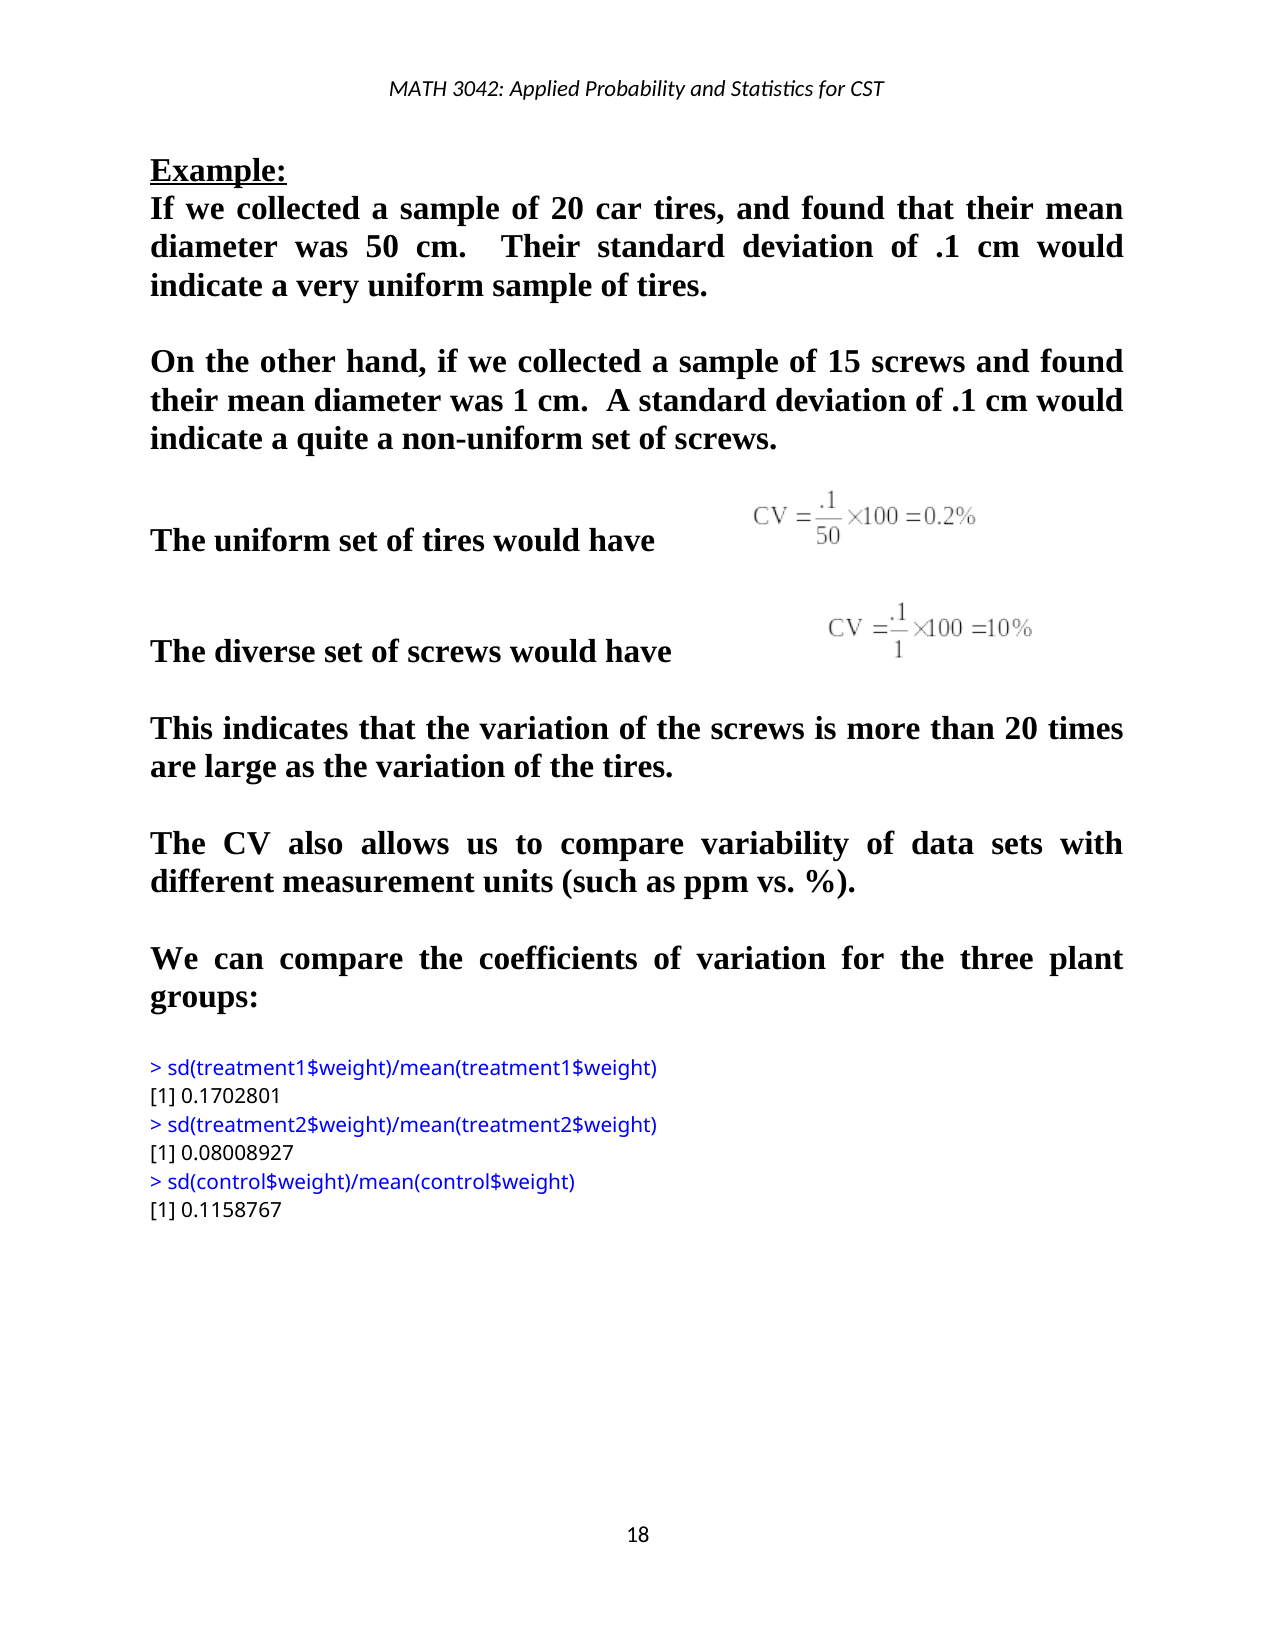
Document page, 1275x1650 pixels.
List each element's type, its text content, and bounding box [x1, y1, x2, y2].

text This indicates that the variation of the screws is more than 20 times are large as the variation of the tires. [150, 708, 1125, 785]
text On the other hand, if we collected a sample of 15 screws and found their mean diameter was 1 cm. A standard deviation of .1 cm would indicate a quite a non-uniform set of screws. [150, 342, 1125, 457]
text > sd(control$weight)/mean(control$weight) [150, 1167, 1125, 1195]
text [1] 0.1702801 [150, 1082, 1125, 1110]
text Example: [150, 150, 1125, 188]
text The CV also allows us to compare variability of data sets with different measurement units (such as ppm vs. %). [150, 823, 1125, 900]
text [1] 0.1158767 [150, 1195, 1125, 1224]
text [1] 0.08008927 [150, 1138, 1125, 1167]
text > sd(treatment1$weight)/mean(treatment1$weight) [150, 1053, 1125, 1082]
text The diverse set of screws would have [150, 596, 1125, 670]
text We can compare the coefficients of variation for the three plant groups: [150, 938, 1125, 1015]
text If we collected a sample of 20 car tires, and found that their mean diameter was 50 cm. Their standard deviation of .1 cm would indicate a very uniform sample of tires. [150, 188, 1125, 303]
text > sd(treatment2$weight)/mean(treatment2$weight) [150, 1110, 1125, 1138]
text The uniform set of tires would have [150, 485, 1125, 558]
